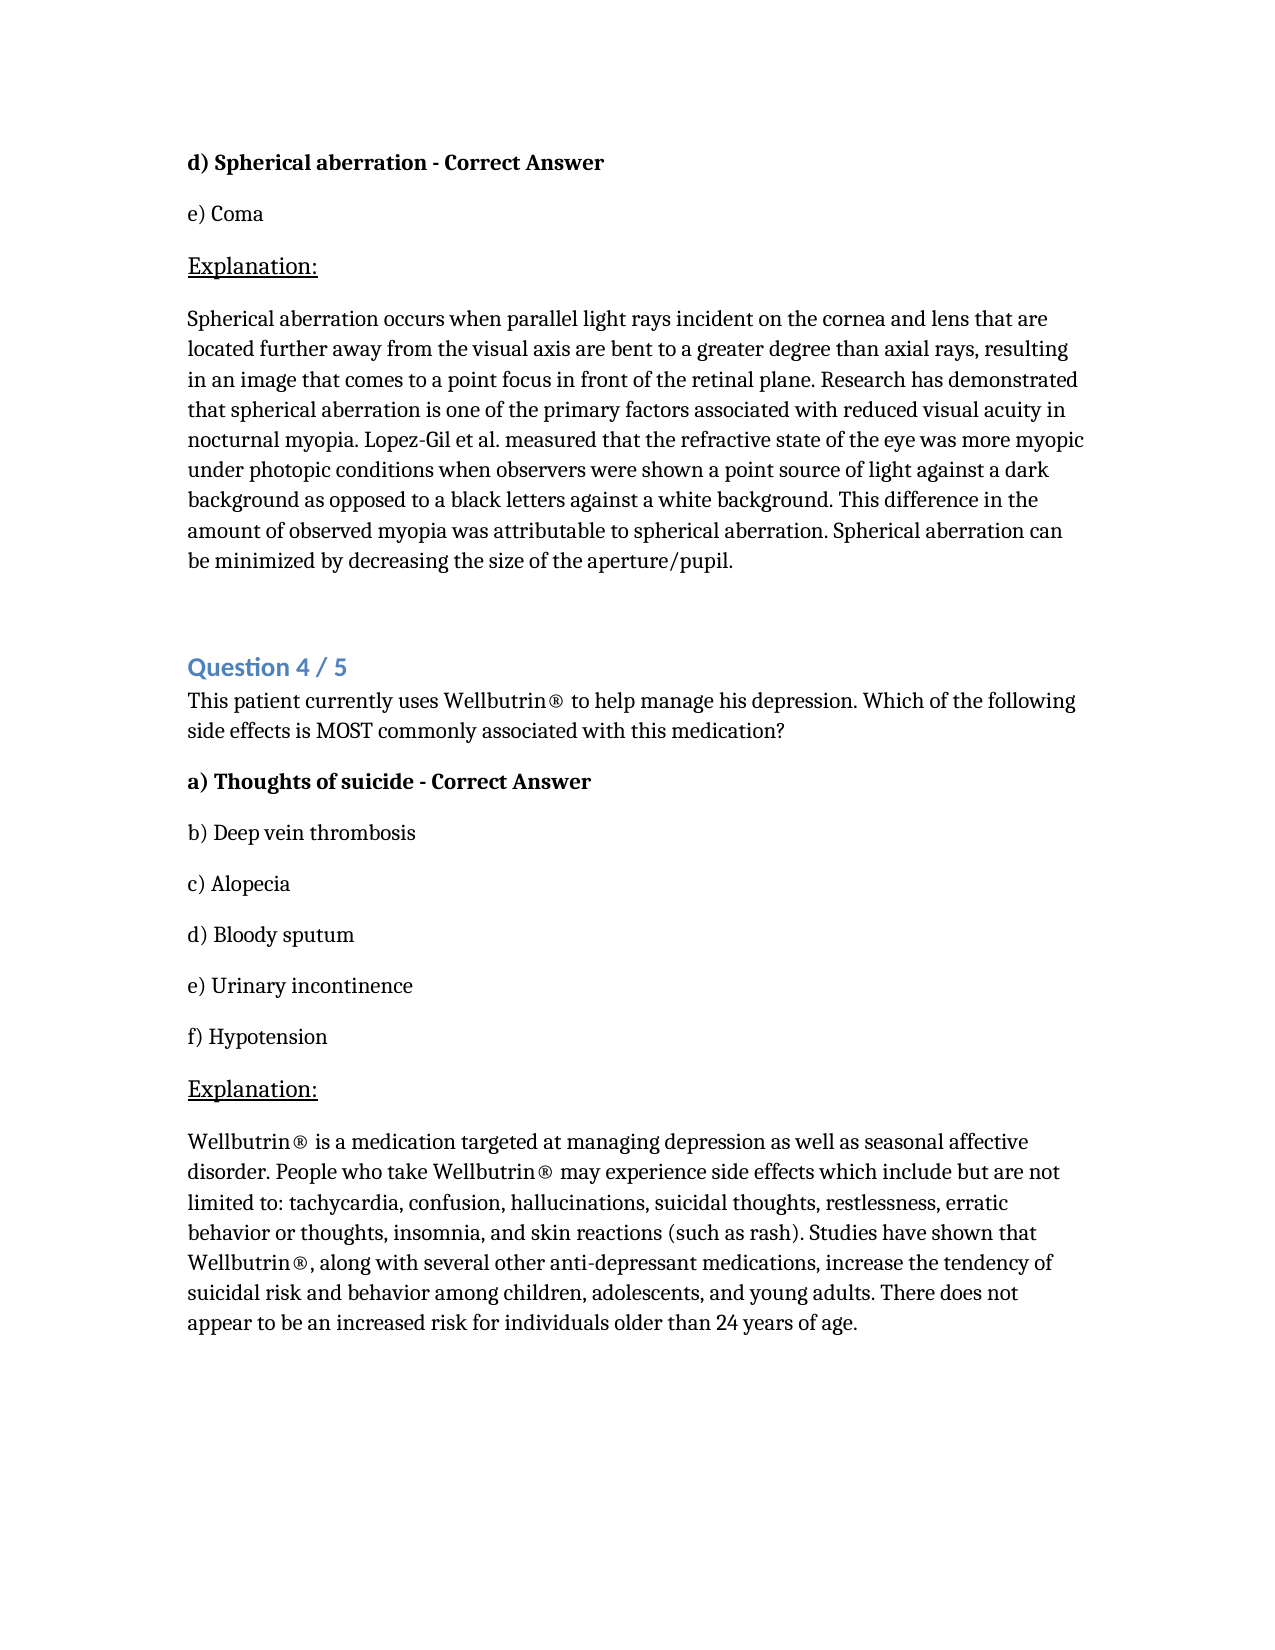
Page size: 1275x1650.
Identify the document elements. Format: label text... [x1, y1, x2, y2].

text Explanation: [187, 252, 1087, 281]
text b) Deep vein thrombosis [187, 820, 1087, 846]
text e) Coma [187, 201, 1087, 227]
text Spherical aberration occurs when parallel light rays incident on the cornea and lens that are located further away from the visual axis are bent to a greater degree than axial rays, resulting in an image that comes to a point focus in front of the retinal plane. Research has demonstrated that spherical aberration is one of the primary factors associated with reduced visual acuity in nocturnal myopia. Lopez-Gil et al. measured that the refractive state of the eye was more myopic under photopic conditions when observers were shown a point source of light against a dark background as opposed to a black letters against a white background. This difference in the amount of observed myopia was attributable to spherical aberration. Spherical aberration can be minimized by decreasing the size of the aperture/pupil. [187, 306, 1087, 574]
text Wellbutrin® is a medication targeted at managing depression as well as seasonal affective disorder. People who take Wellbutrin® may experience side effects which include but are not limited to: tachycardia, confusion, hallucinations, suicidal thoughts, restlessness, erratic behavior or thoughts, insomnia, and skin reactions (such as rash). Studies have shown that Wellbutrin®, along with several other anti-depressant medications, increase the tendency of suicidal risk and behavior among children, adolescents, and young adults. There does not appear to be an increased risk for individuals older than 24 years of age. [187, 1129, 1087, 1337]
text c) Alopecia [187, 871, 1087, 897]
text a) Thoughts of suicide - Correct Answer [187, 769, 1087, 795]
text f) Hypotension [187, 1024, 1087, 1050]
text e) Urinary incontinence [187, 973, 1087, 999]
text d) Bloody sputum [187, 922, 1087, 948]
text This patient currently uses Wellbutrin® to help manage his depression. Which of the following side effects is MOST commonly associated with this medication? [187, 688, 1087, 744]
text d) Spherical aberration - Correct Answer [187, 150, 1087, 176]
text Explanation: [187, 1075, 1087, 1104]
subtitle Question 4 / 5 [187, 650, 1087, 683]
